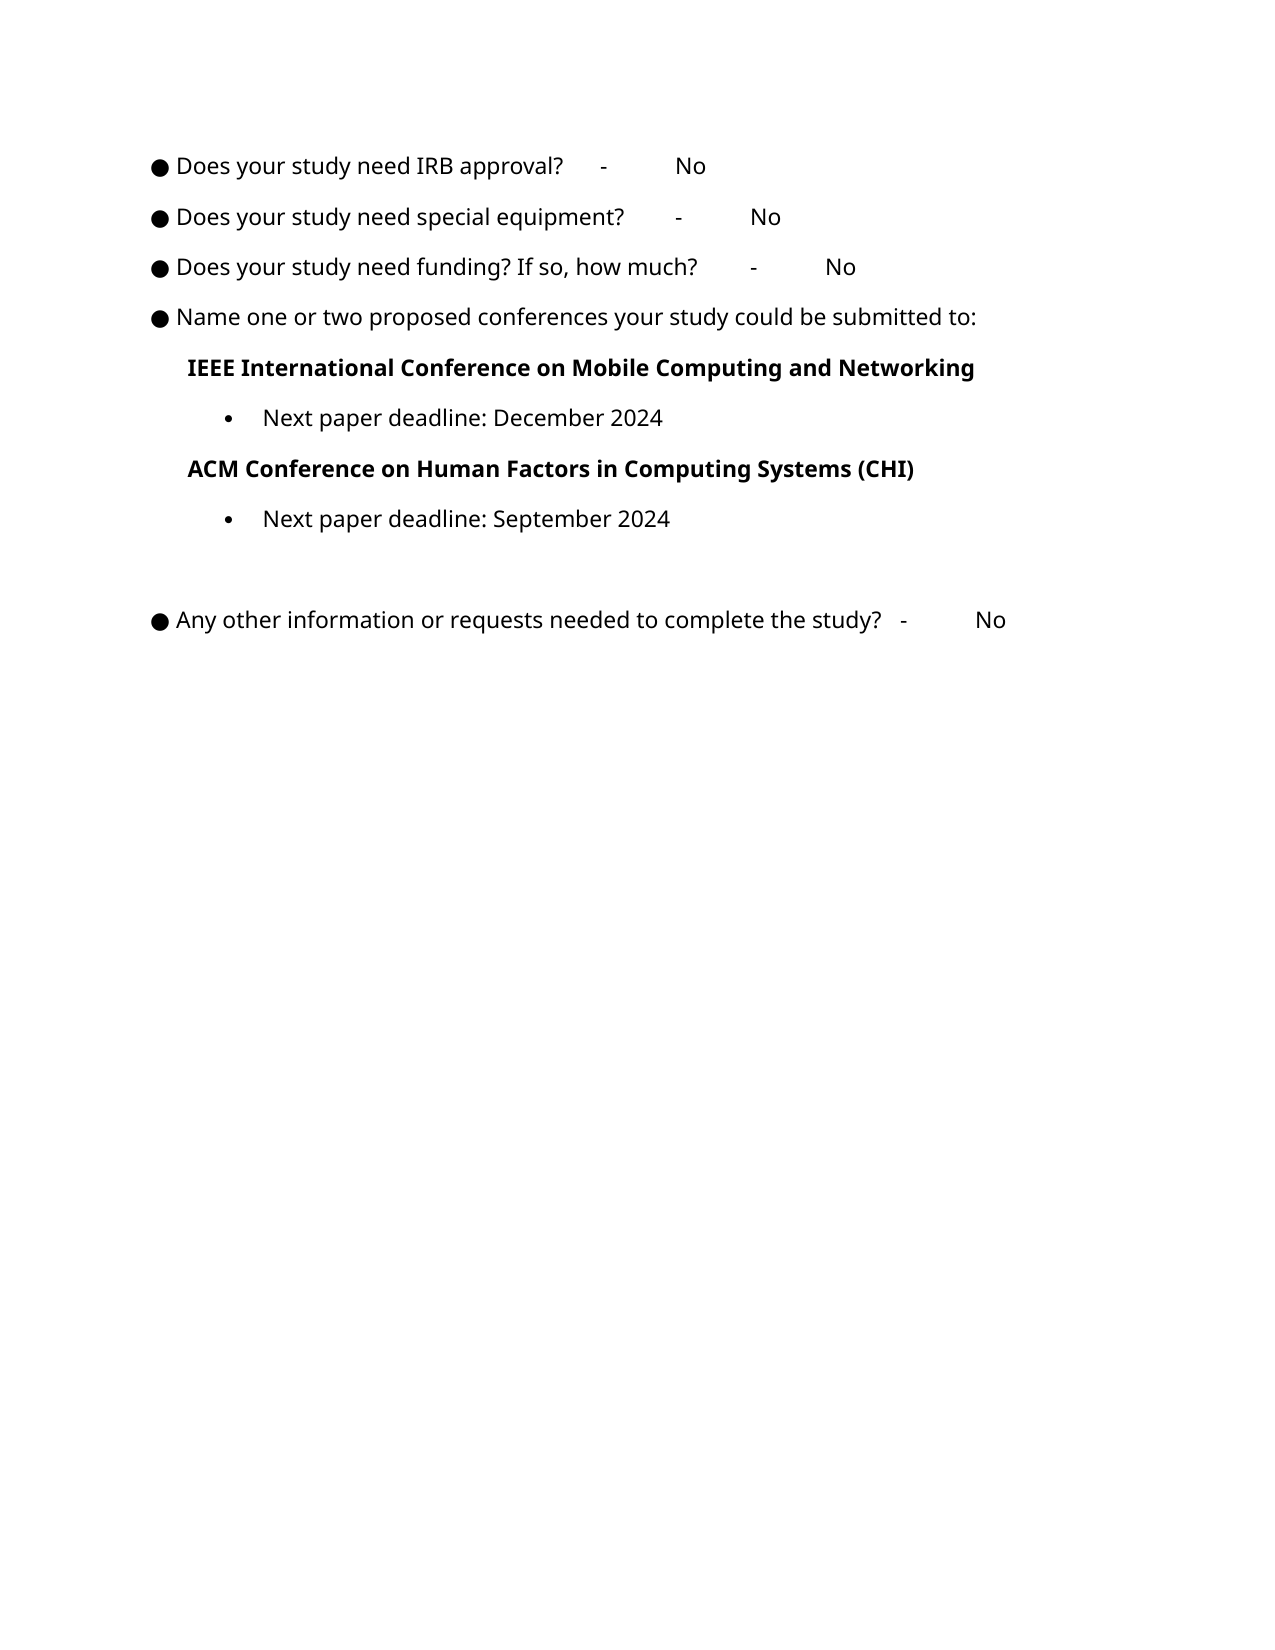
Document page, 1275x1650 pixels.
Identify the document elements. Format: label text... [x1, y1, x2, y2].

text IEEE International Conference on Mobile Computing and Networking [187, 352, 1125, 383]
text ● Name one or two proposed conferences your study could be submitted to: [150, 301, 1125, 332]
list Next paper deadline: December 2024 [225, 402, 1125, 433]
text ● Any other information or requests needed to complete the study? - No [150, 604, 1125, 635]
list Next paper deadline: September 2024 [225, 503, 1125, 534]
text ● Does your study need funding? If so, how much? - No [150, 251, 1125, 282]
text ● Does your study need IRB approval? - No [150, 150, 1125, 181]
text ● Does your study need special equipment? - No [150, 200, 1125, 232]
text ACM Conference on Human Factors in Computing Systems (CHI) [187, 452, 1125, 484]
